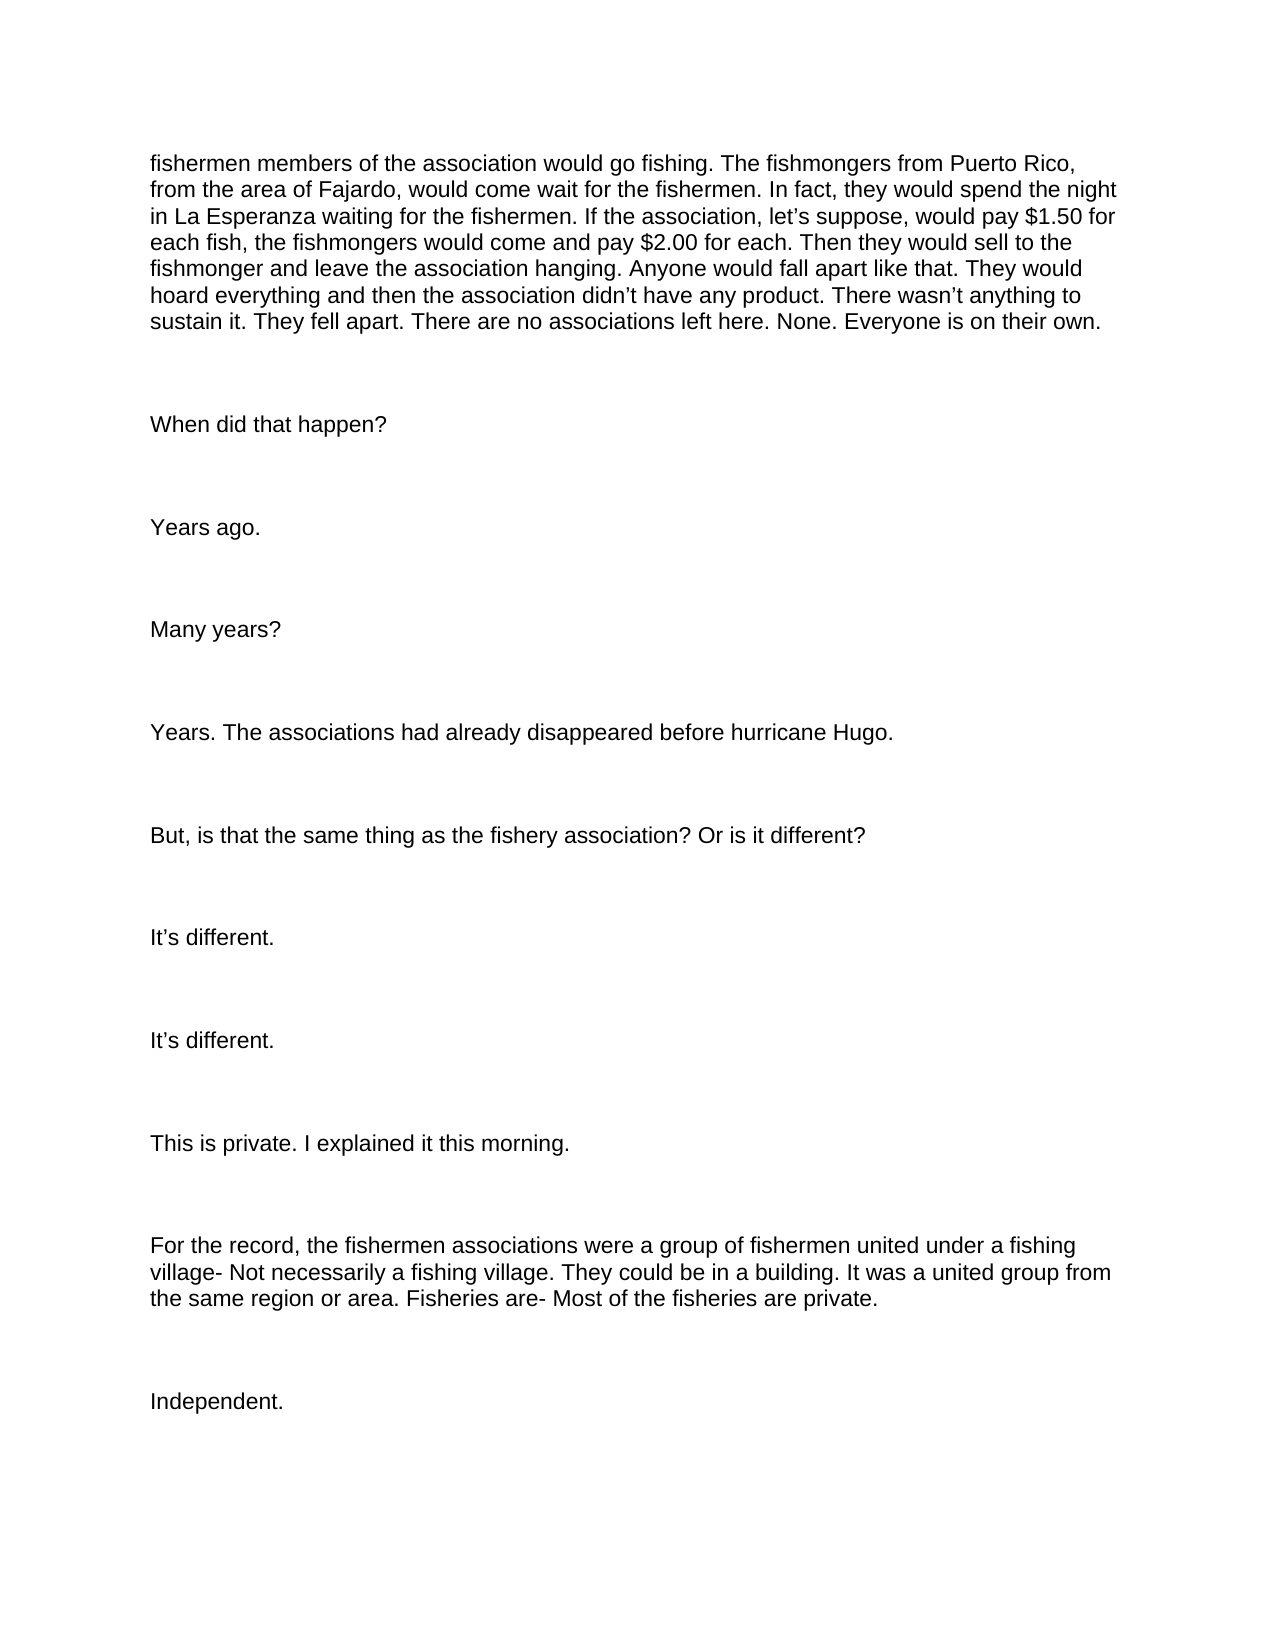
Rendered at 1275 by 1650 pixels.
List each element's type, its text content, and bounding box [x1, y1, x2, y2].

text It’s different. [150, 1027, 1125, 1053]
text Independent. [150, 1388, 1125, 1414]
text Years ago. [150, 513, 1125, 540]
text When did that happen? [150, 411, 1125, 437]
text But, is that the same thing as the fishery association? Or is it different? [150, 822, 1125, 848]
text This is private. I explained it this morning. [150, 1130, 1125, 1156]
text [150, 150, 1125, 334]
text Many years? [150, 616, 1125, 643]
text For the record, the fishermen associations were a group of fishermen united under a fishing village- Not necessarily a fishing village. They could be in a building. It was a united group from the same region or area. Fisheries are- Most of the fisheries are private. [150, 1232, 1125, 1312]
text It’s different. [150, 924, 1125, 951]
text Years. The associations had already disappeared before hurricane Hugo. [150, 719, 1125, 745]
